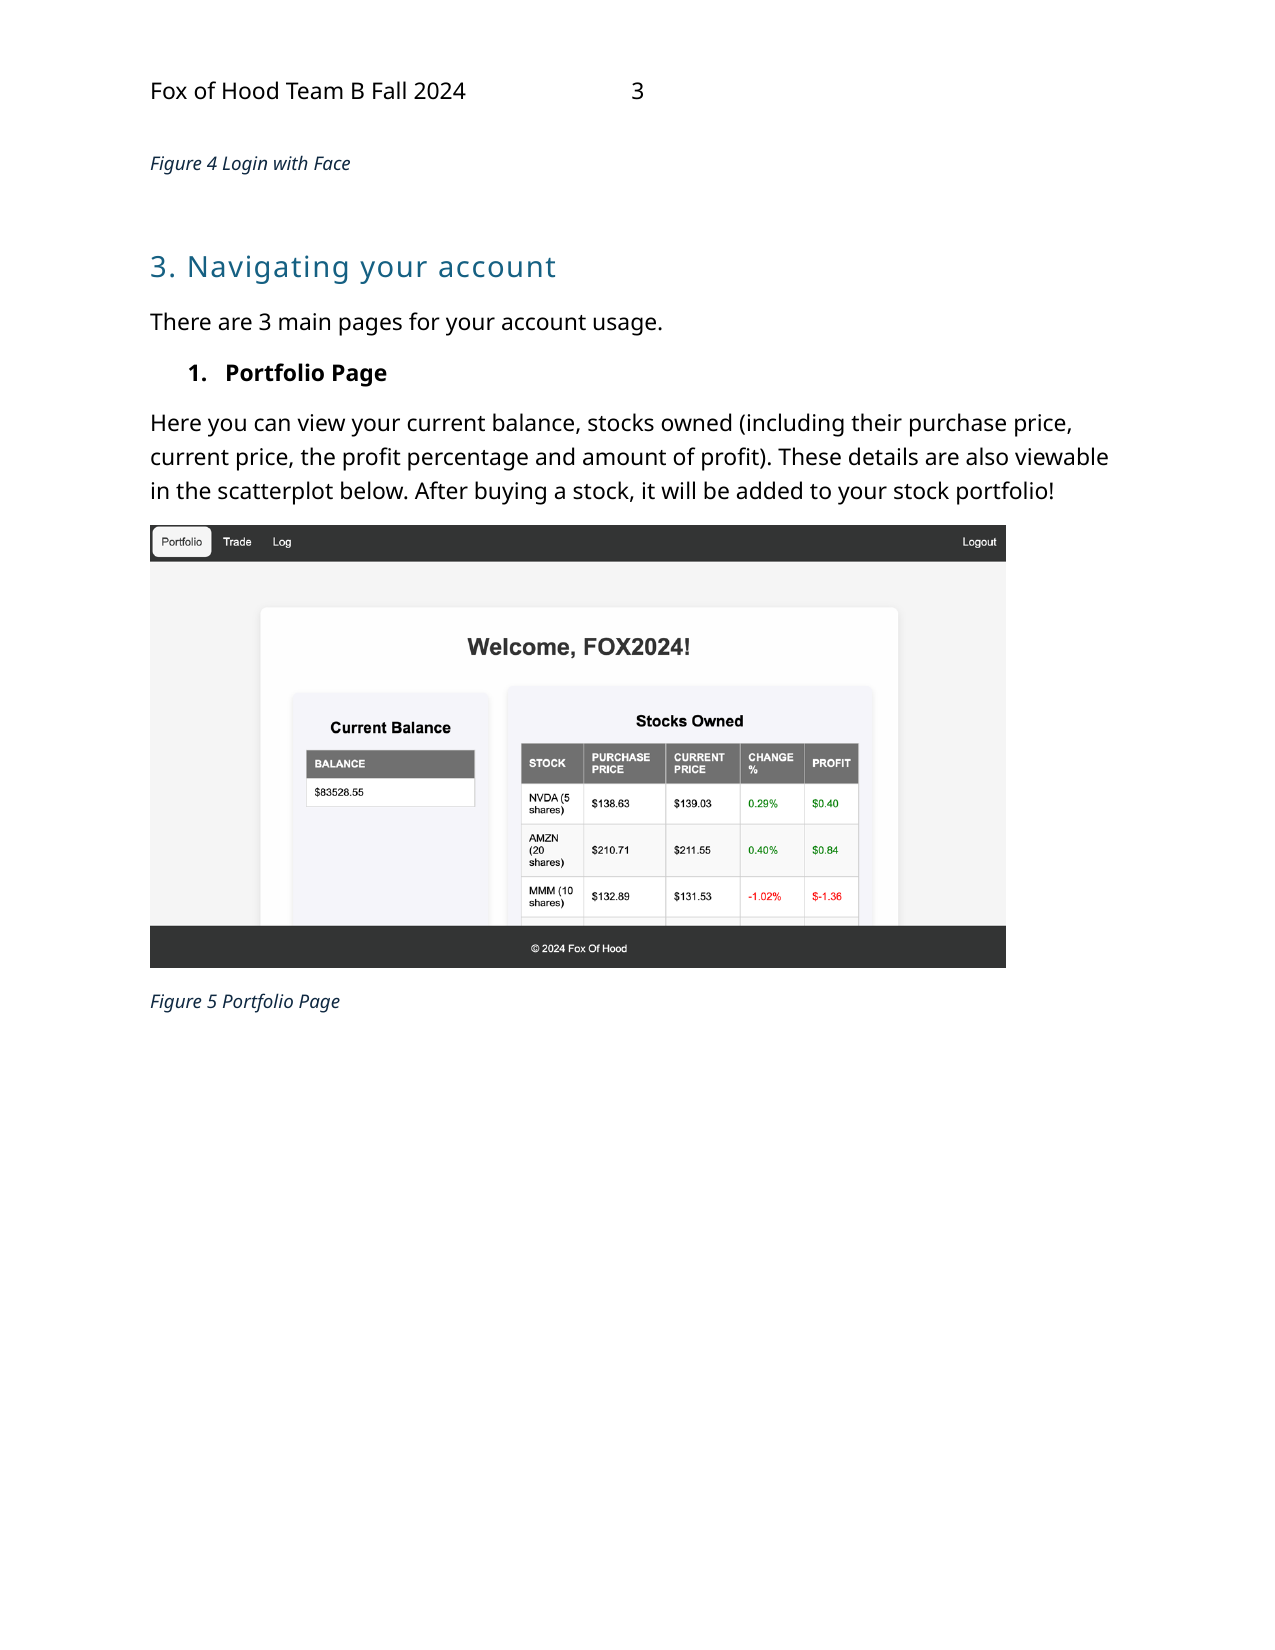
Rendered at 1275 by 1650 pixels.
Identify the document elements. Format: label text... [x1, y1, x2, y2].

text There are 3 main pages for your account usage. [150, 306, 1125, 337]
text Here you can view your current balance, stocks owned (including their purchase price, current price, the profit percentage and amount of profit). These details are also viewable in the scatterplot below. After buying a stock, it will be added to your stock portfolio! [150, 407, 1125, 506]
subtitle 3. Navigating your account [150, 247, 1125, 286]
text Figure 4 Login with Face [150, 150, 1125, 176]
picture [150, 525, 1006, 968]
list Portfolio Page [187, 357, 1125, 388]
text Figure 5 Portfolio Page [150, 989, 1125, 1014]
